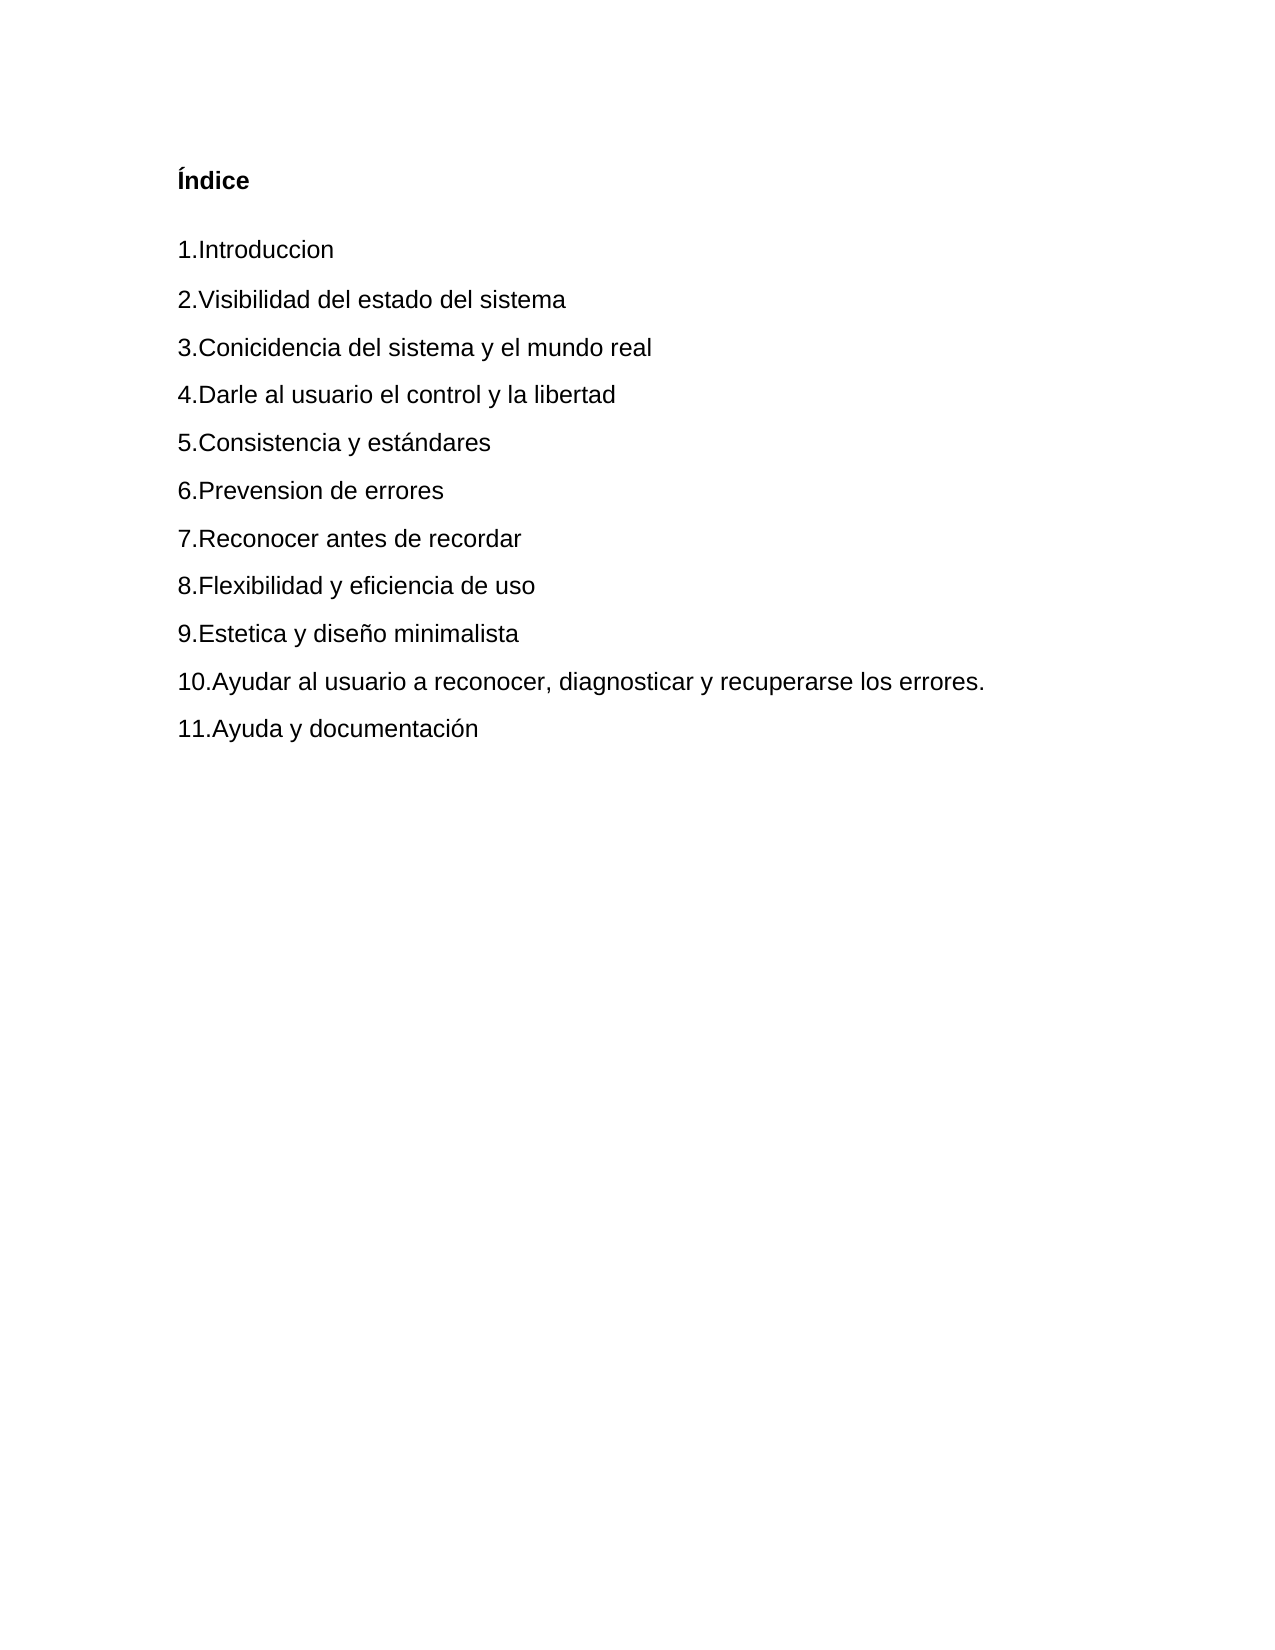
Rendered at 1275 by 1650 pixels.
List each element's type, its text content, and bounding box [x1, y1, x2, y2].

text 2.Visibilidad del estado del sistema [177, 285, 1098, 314]
text 4.Darle al usuario el control y la libertad [177, 381, 1098, 409]
text 6.Prevension de errores [177, 476, 1098, 505]
text 7.Reconocer antes de recordar [177, 524, 1098, 552]
text 5.Consistencia y estándares [177, 428, 1098, 457]
text Índice [177, 148, 1098, 200]
text 1.Introduccion [177, 216, 1098, 268]
text 10.Ayudar al usuario a reconocer, diagnosticar y recuperarse los errores. [177, 667, 1098, 696]
text 3.Conicidencia del sistema y el mundo real [177, 333, 1098, 362]
text 11.Ayuda y documentación [177, 714, 1098, 743]
text 8.Flexibilidad y eficiencia de uso [177, 571, 1098, 600]
text 9.Estetica y diseño minimalista [177, 619, 1098, 648]
